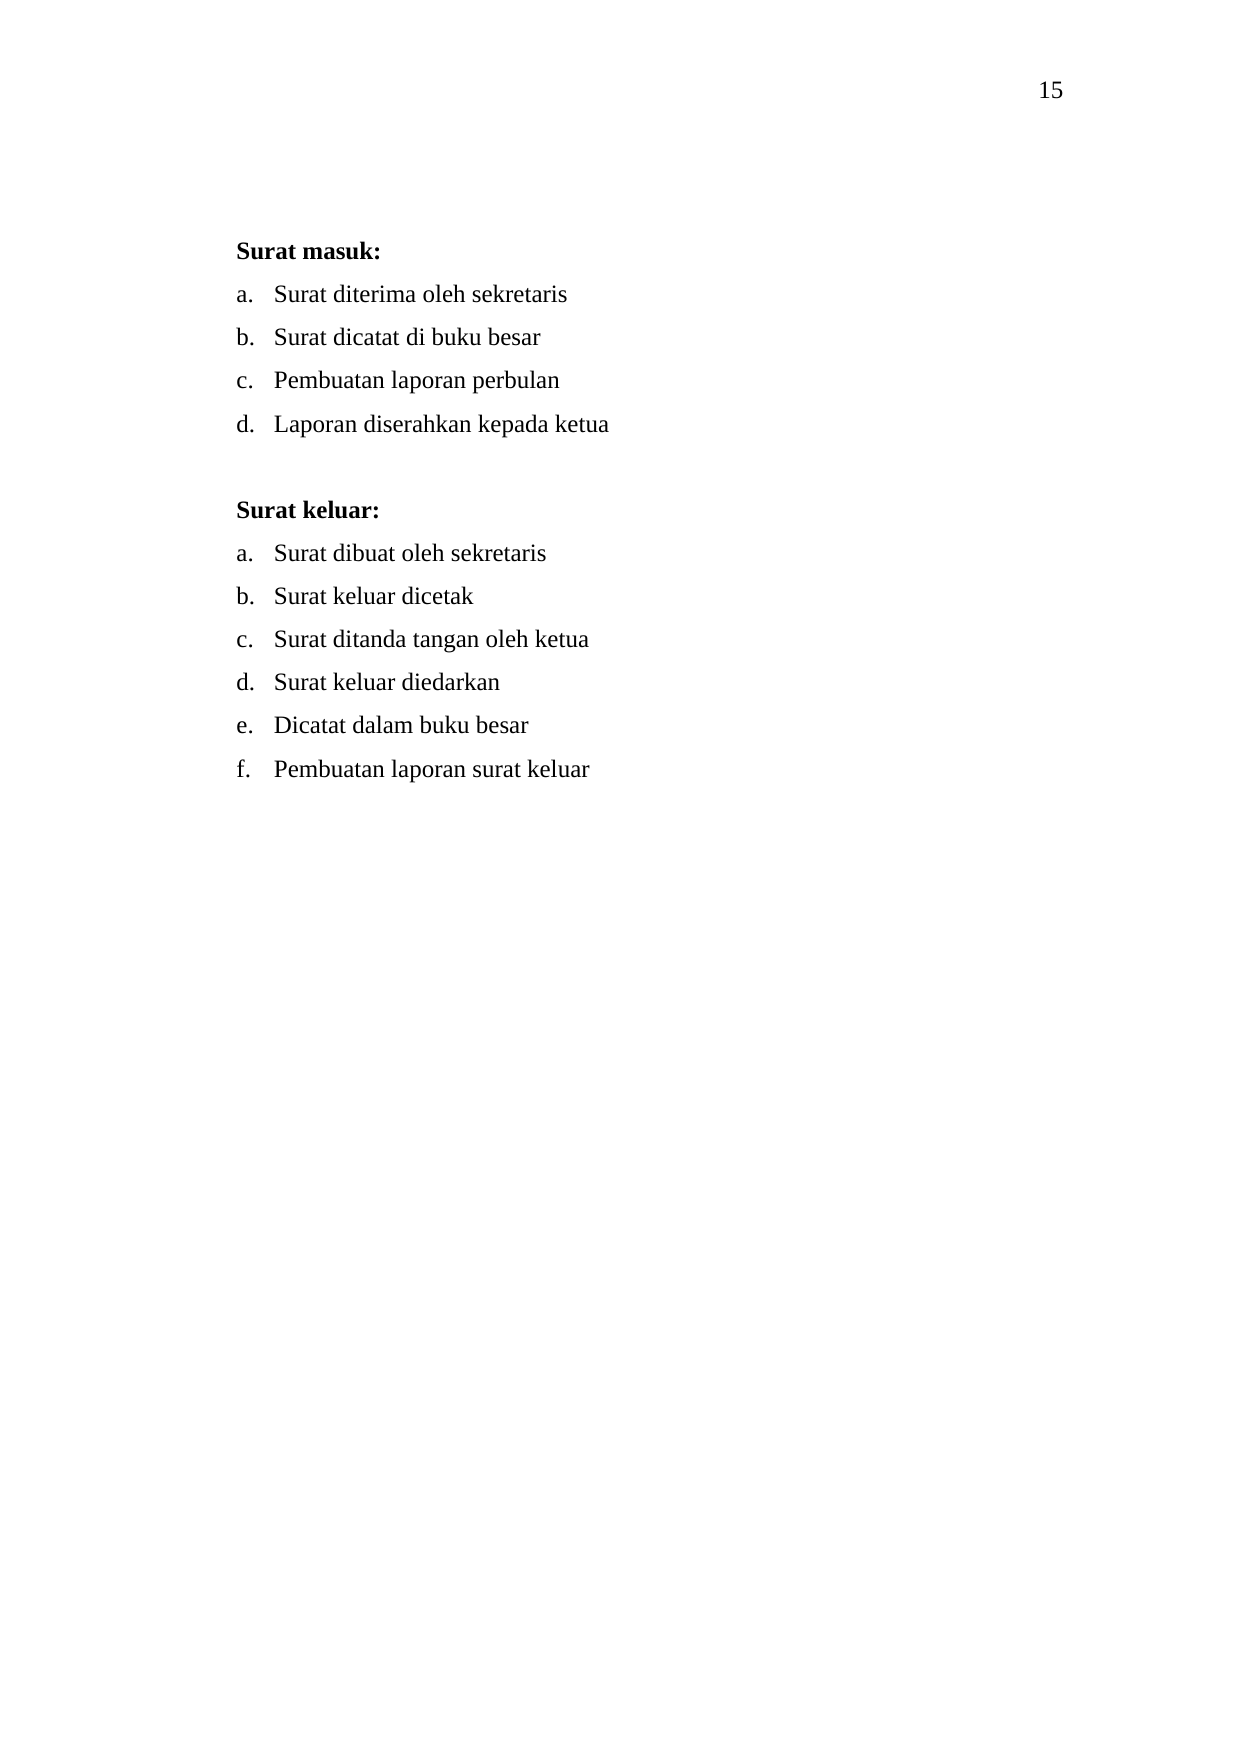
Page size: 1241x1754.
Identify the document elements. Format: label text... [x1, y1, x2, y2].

list Surat keluar diedarkan [236, 667, 1063, 696]
list Surat diterima oleh sekretaris [236, 279, 1063, 308]
list Surat dibuat oleh sekretaris [236, 538, 1063, 567]
list Pembuatan laporan surat keluar [236, 754, 1063, 782]
list Pembuatan laporan perbulan [236, 366, 1063, 394]
list Laporan diserahkan kepada ketua [236, 409, 1063, 437]
list Dicatat dalam buku besar [236, 711, 1063, 739]
text Surat keluar: [236, 495, 1063, 524]
list Surat ditanda tangan oleh ketua [236, 624, 1063, 653]
list Surat dicatat di buku besar [236, 322, 1063, 351]
text Surat masuk: [236, 236, 1063, 265]
list Surat keluar dicetak [236, 581, 1063, 610]
